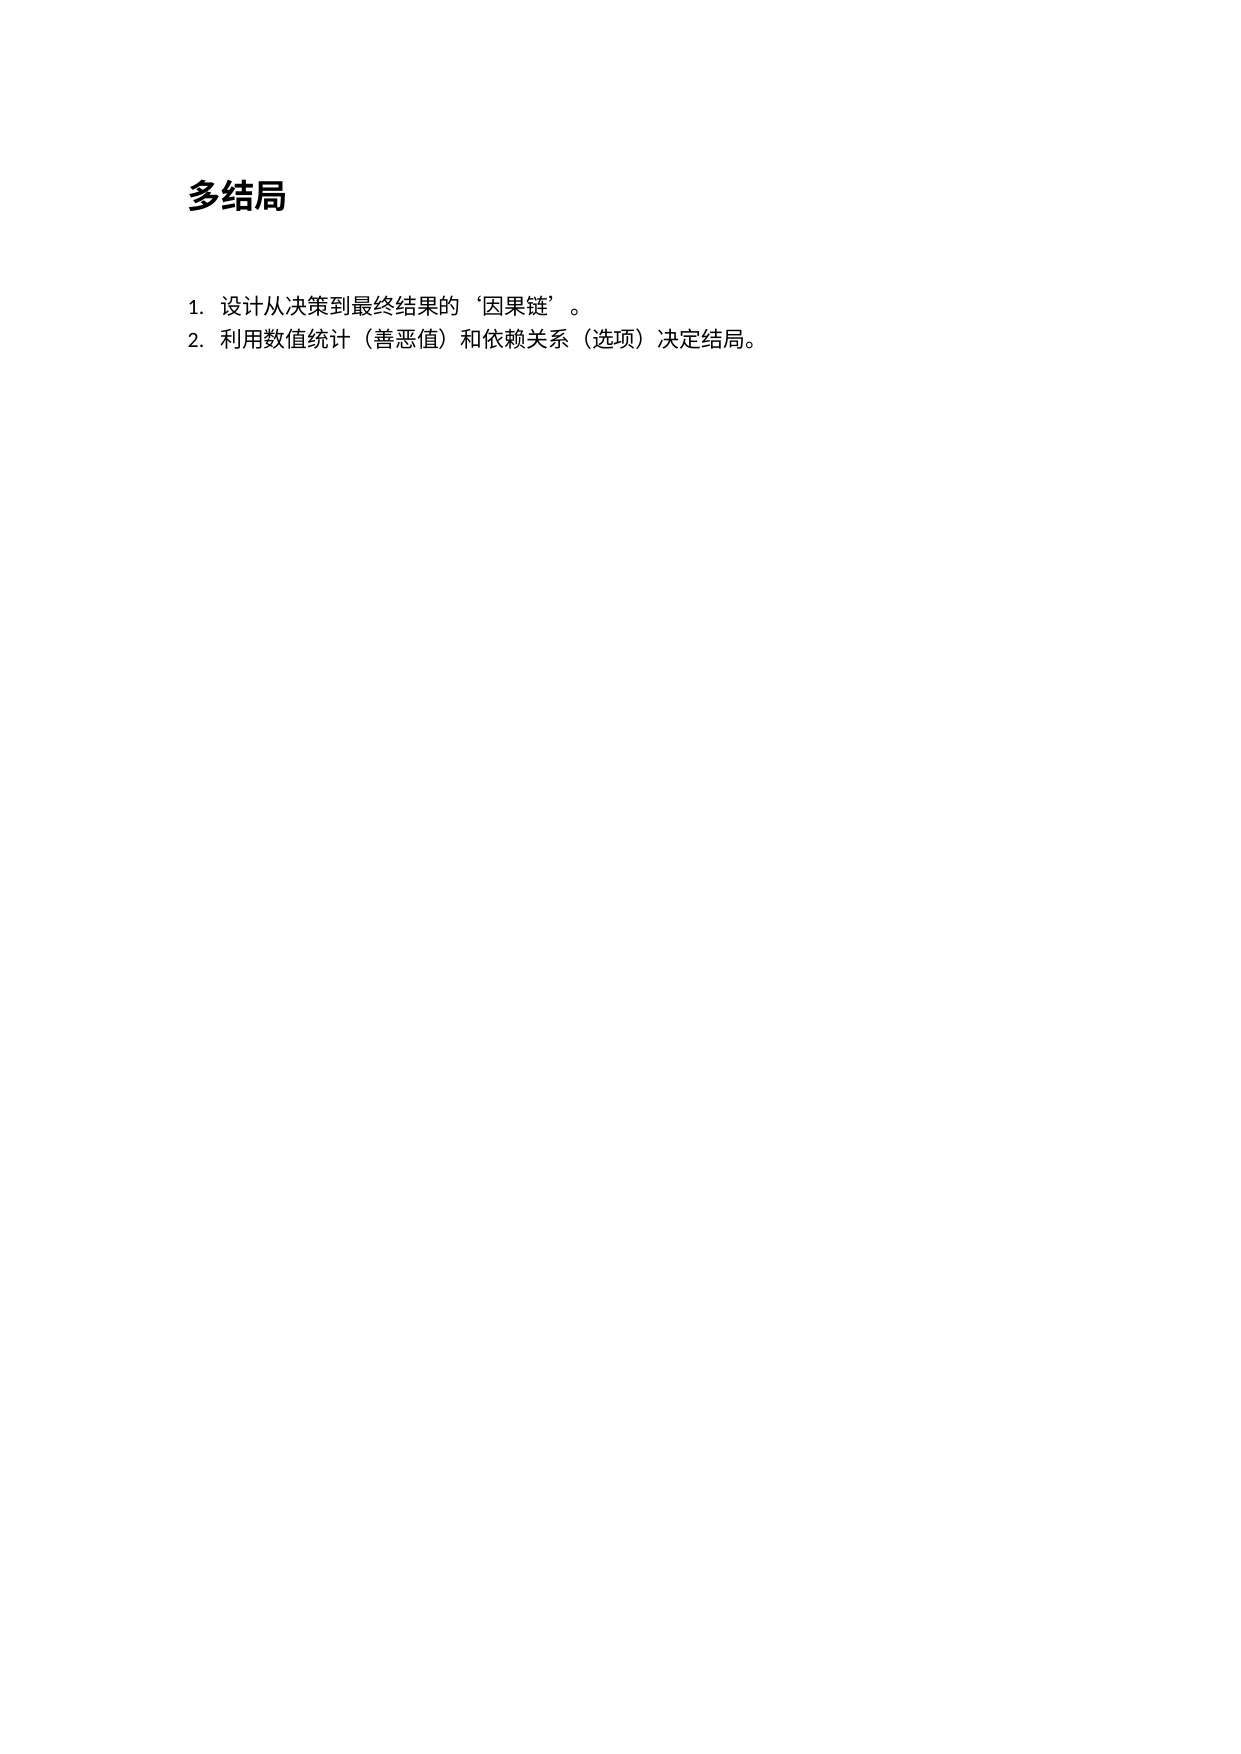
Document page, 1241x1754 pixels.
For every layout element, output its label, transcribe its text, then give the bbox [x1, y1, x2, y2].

subtitle 多结局 [187, 162, 1053, 227]
list 设计从决策到最终结果的‘因果链’。 [187, 289, 1053, 321]
list 利用数值统计（善恶值）和依赖关系（选项）决定结局。 [187, 321, 1053, 354]
